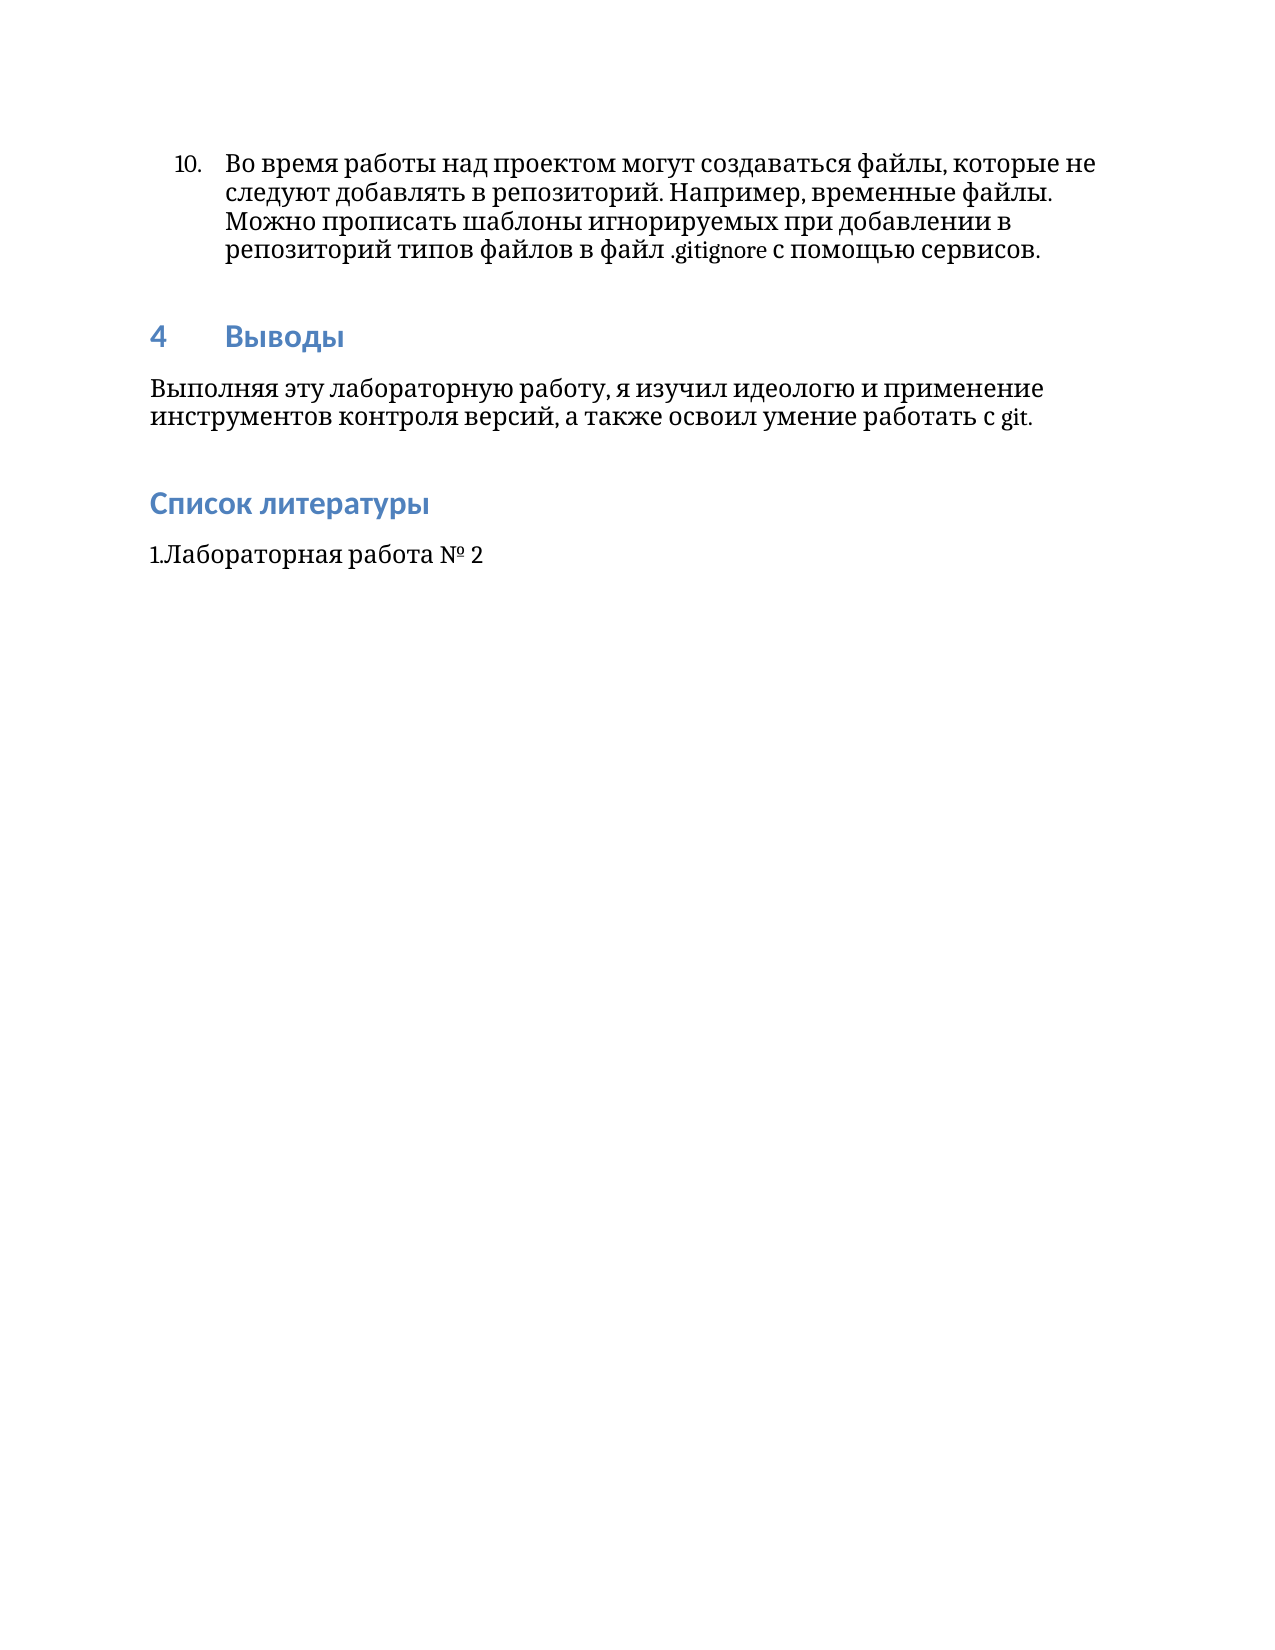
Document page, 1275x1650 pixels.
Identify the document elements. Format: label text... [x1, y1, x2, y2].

text Выполняя эту лабораторную работу, я изучил идеологю и применение инструментов контроля версий, а также освоил умение работать с git. [150, 374, 1125, 432]
subtitle Список литературы [150, 482, 1125, 523]
text 1.Лабораторная работа № 2 [150, 541, 1125, 570]
subtitle 4 Выводы [150, 315, 1125, 356]
list Во время работы над проектом могут создаваться файлы, которые не следуют добавлять в репозиторий. Например, временные файлы. Можно прописать шаблоны игнорируемых при добавлении в репозиторий типов файлов в файл .gitignore с помощью сервисов. [175, 150, 1125, 265]
